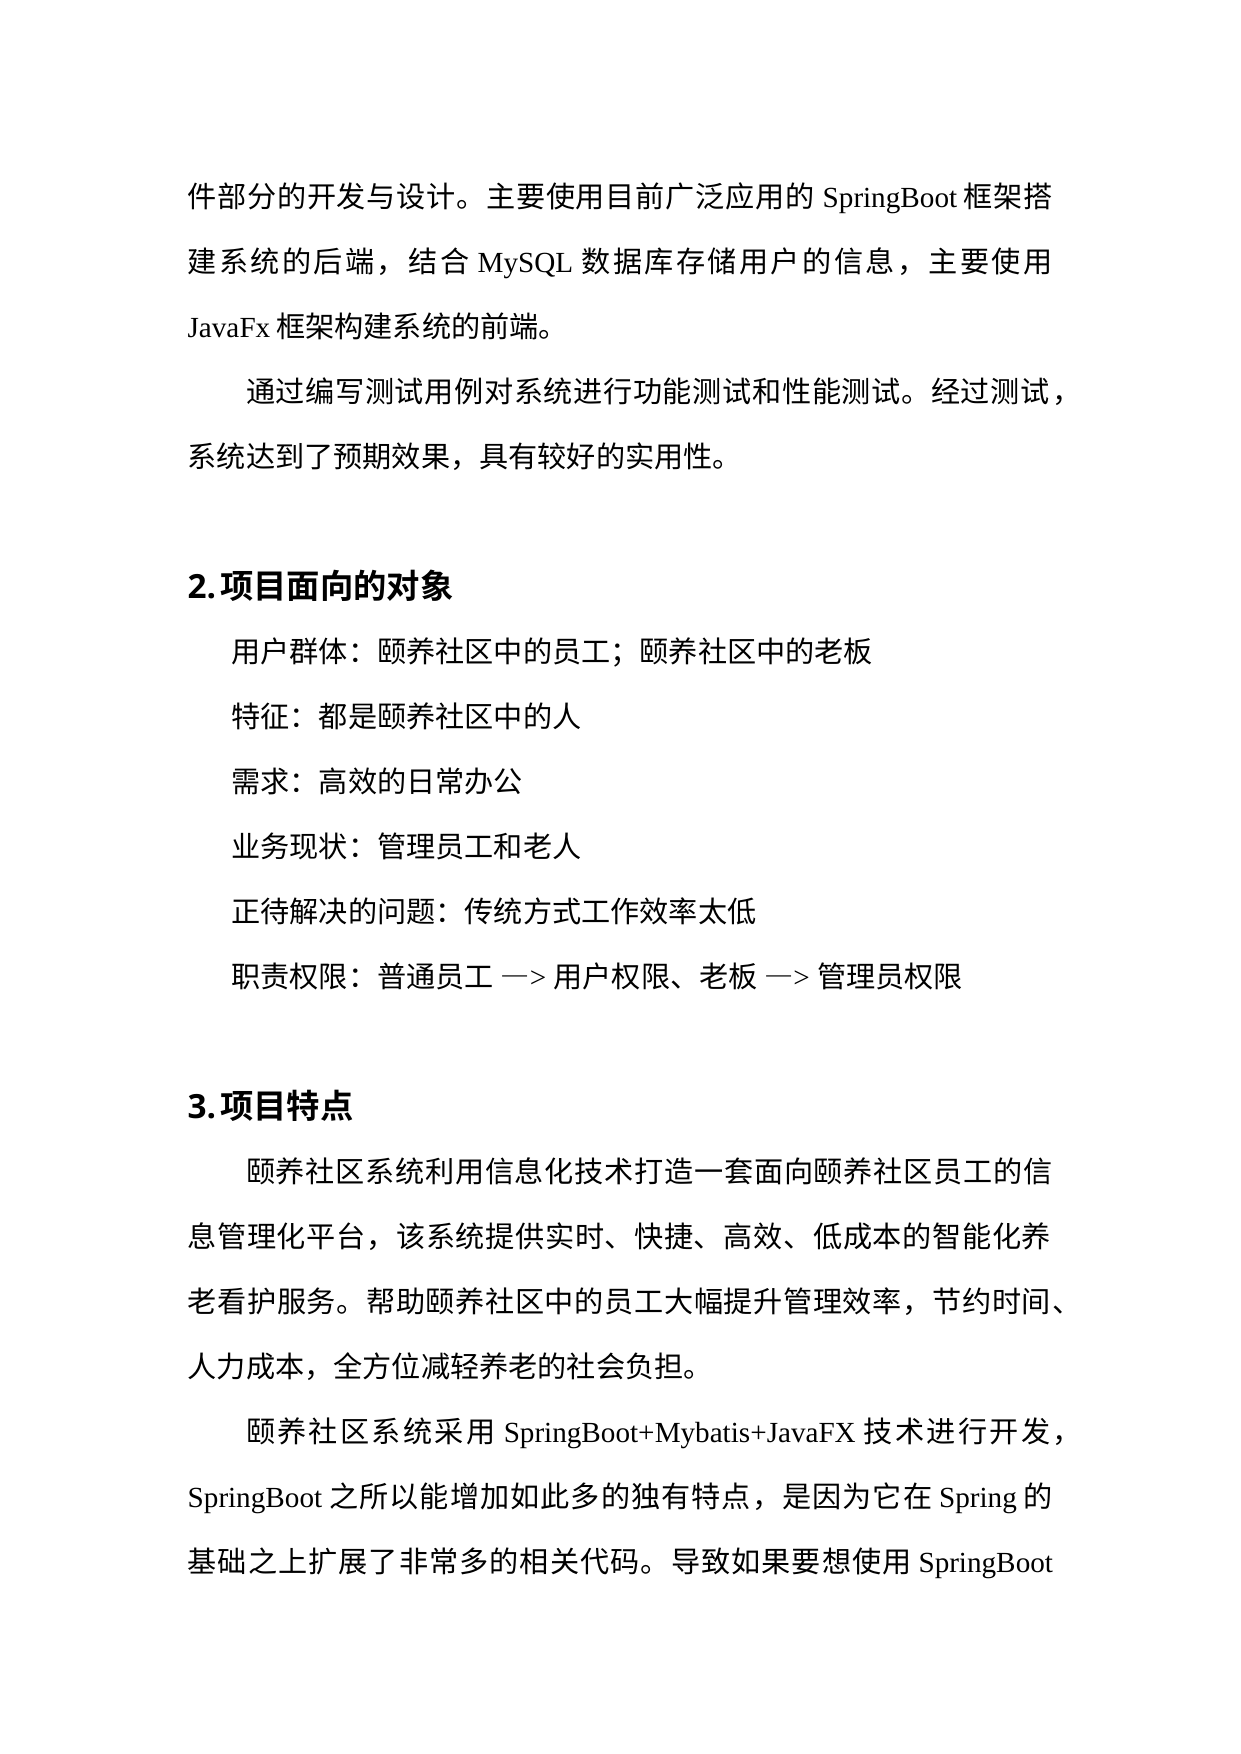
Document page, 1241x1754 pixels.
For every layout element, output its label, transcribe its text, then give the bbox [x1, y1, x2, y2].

text 颐养社区系统利用信息化技术打造一套面向颐养社区员工的信息管理化平台，该系统提供实时、快捷、高效、低成本的智能化养老看护服务。帮助颐养社区中的员工大幅提升管理效率，节约时间、人力成本，全方位减轻养老的社会负担。 [187, 1137, 1053, 1397]
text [187, 1397, 1053, 1592]
text 特征：都是颐养社区中的人 [187, 682, 1053, 747]
text 正待解决的问题：传统方式工作效率太低 [187, 877, 1053, 942]
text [187, 162, 1053, 357]
text 需求：高效的日常办公 [187, 747, 1053, 812]
text 通过编写测试用例对系统进行功能测试和性能测试。经过测试，系统达到了预期效果，具有较好的实用性。 [187, 357, 1053, 487]
list 项目面向的对象 [187, 552, 1053, 617]
list 项目特点 [187, 1072, 1053, 1137]
text 用户群体：颐养社区中的员工；颐养社区中的老板 [187, 617, 1053, 682]
text 业务现状：管理员工和老人 [187, 812, 1053, 877]
text 职责权限：普通员工 —> 用户权限、老板 —> 管理员权限 [187, 942, 1053, 1007]
